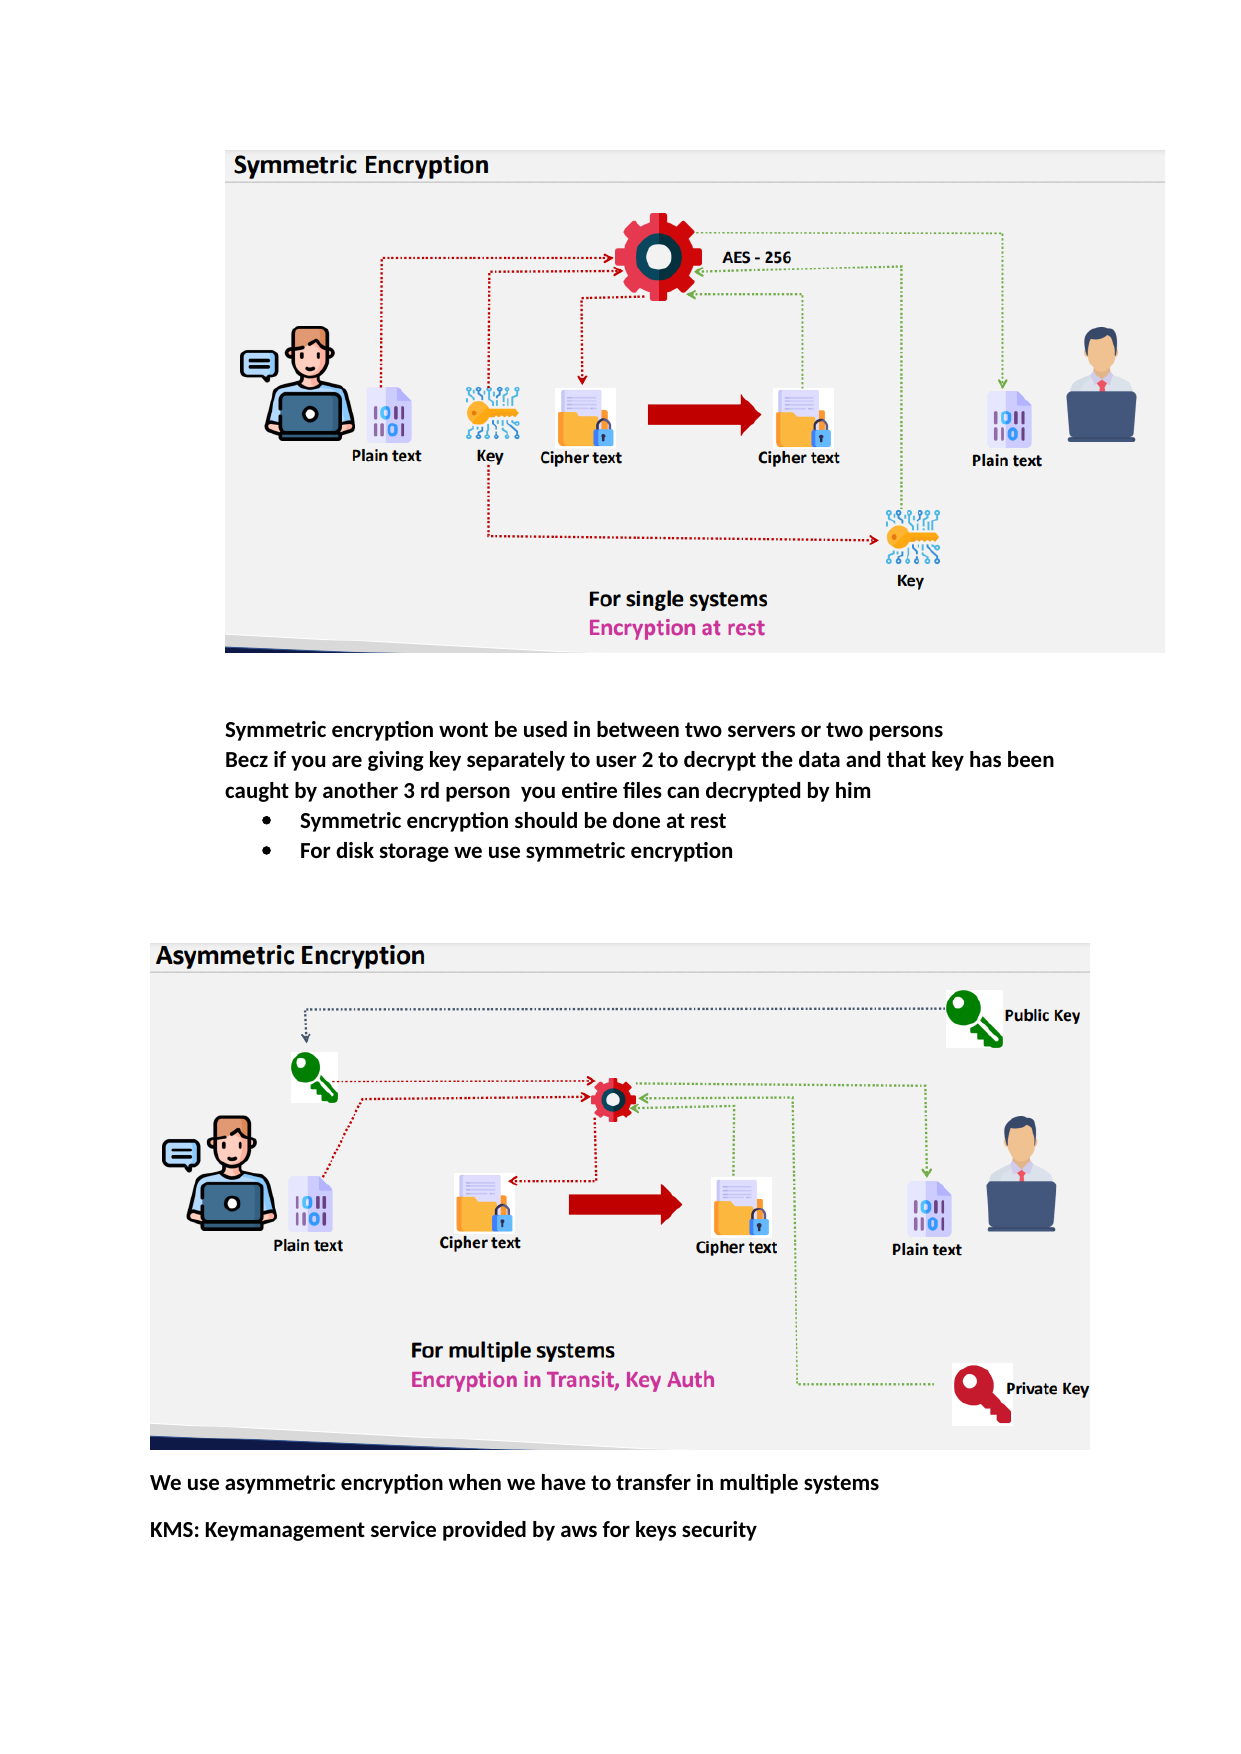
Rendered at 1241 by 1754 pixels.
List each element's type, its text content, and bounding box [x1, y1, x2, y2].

list Symmetric encryption wont be used in between two servers or two persons [225, 715, 1090, 743]
picture [225, 150, 1166, 653]
picture [150, 943, 1091, 1450]
text KMS: Keymanagement service provided by aws for keys security [150, 1515, 1090, 1543]
list Becz if you are giving key separately to user 2 to decrypt the data and that key has been caught by another 3 rd person you entire files can decrypted by him [225, 746, 1090, 804]
list For disk storage we use symmetric encryption [262, 836, 1090, 864]
text We use asymmetric encryption when we have to transfer in multiple systems [150, 1468, 1090, 1496]
list Symmetric encryption should be done at rest [262, 806, 1090, 834]
